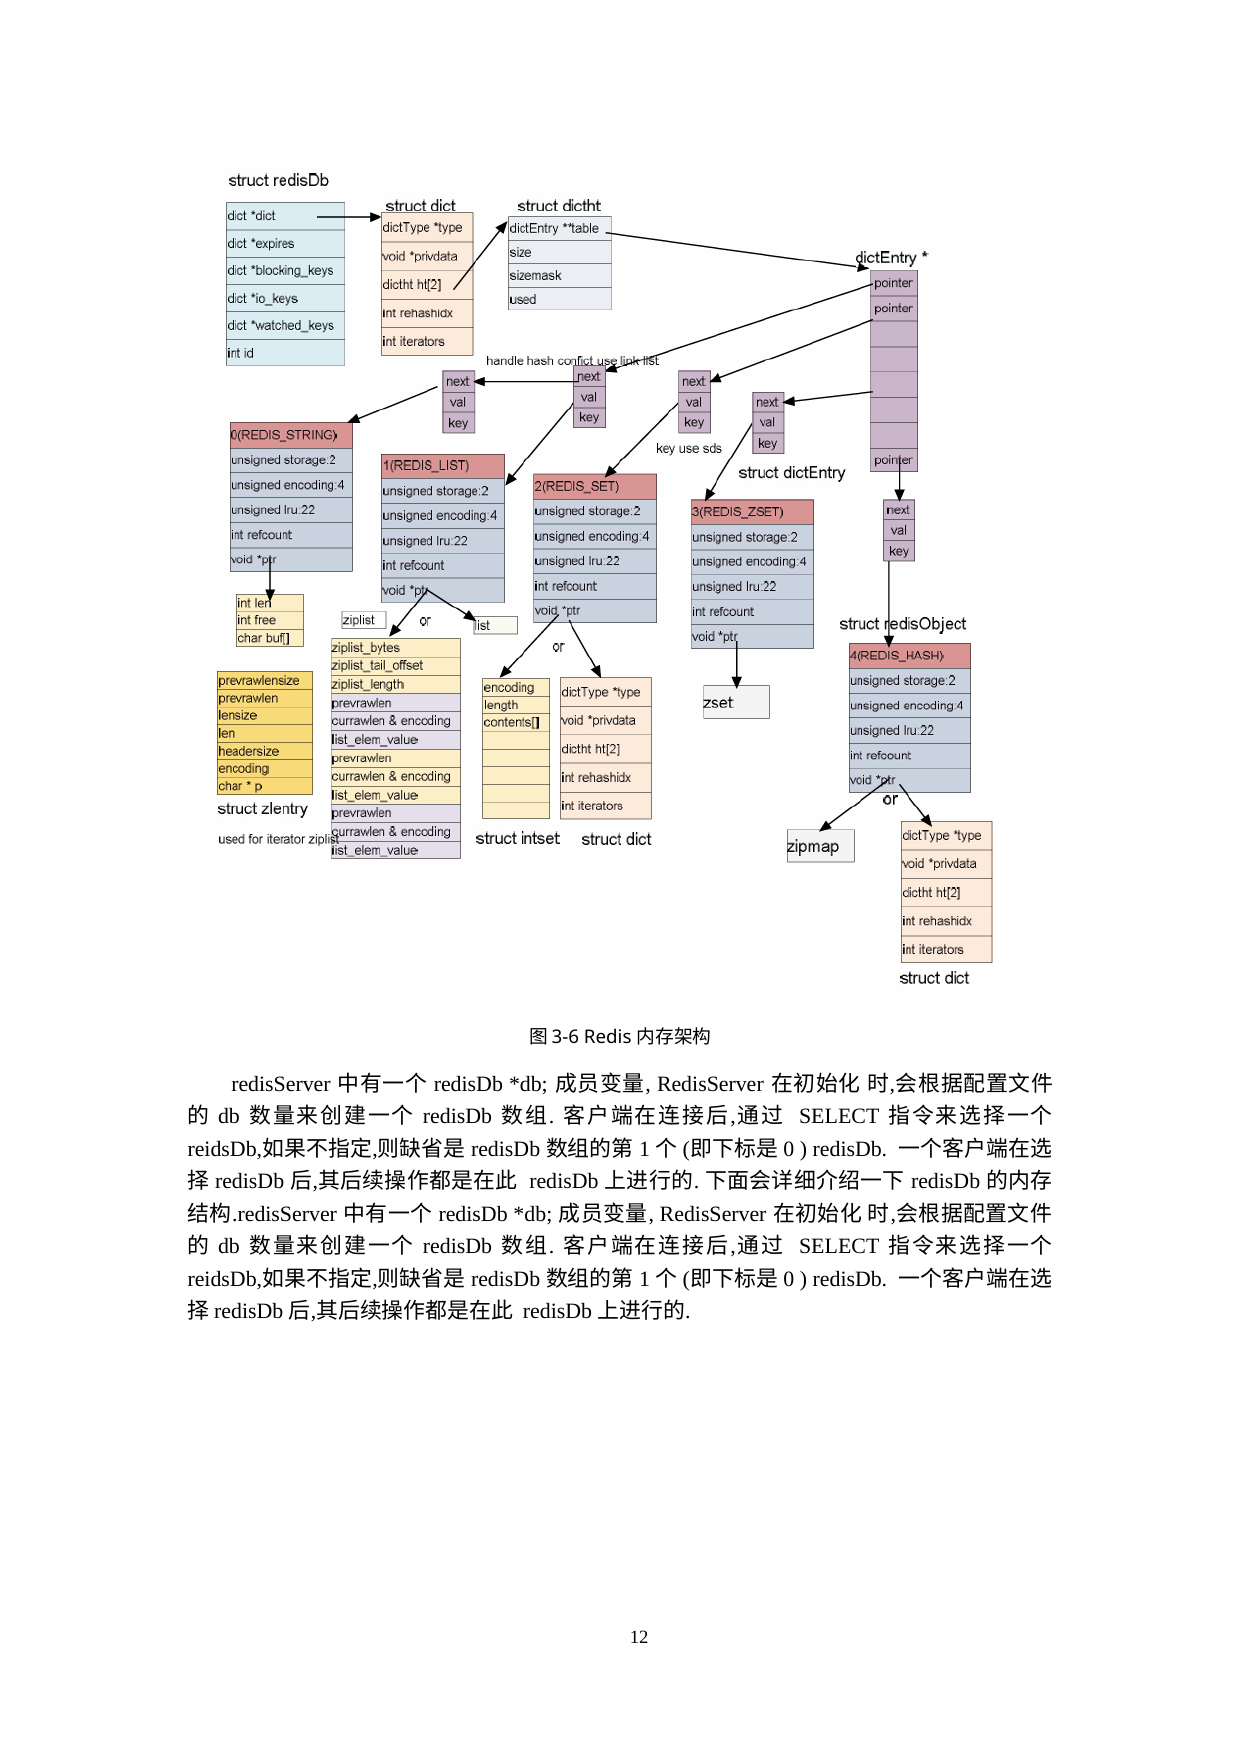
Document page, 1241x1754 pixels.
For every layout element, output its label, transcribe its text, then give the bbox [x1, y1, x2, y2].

picture [187, 162, 1053, 1005]
text redisServer 中有一个 redisDb *db; 成员变量, RedisServer 在初始化 时,会根据配置文件的 db 数量来创建一个 redisDb 数组. 客户端在连接后,通过 SELECT 指令来选择一个 reidsDb,如果不指定,则缺省是 redisDb 数组的第 1 个 (即下标是 0 ) redisDb. 一个客户端在选择 redisDb 后,其后续操作都是在此 redisDb 上进行的. 下面会详细介绍一下 redisDb 的内存结构.redisServer 中有一个 redisDb *db; 成员变量, RedisServer 在初始化 时,会根据配置文件的 db 数量来创建一个 redisDb 数组. 客户端在连接后,通过 SELECT 指令来选择一个 reidsDb,如果不指定,则缺省是 redisDb 数组的第 1 个 (即下标是 0 ) redisDb. 一个客户端在选择 redisDb 后,其后续操作都是在此 redisDb 上进行的. [187, 1066, 1053, 1326]
text 图3-6 Redis 内存架构 [187, 1019, 1053, 1052]
